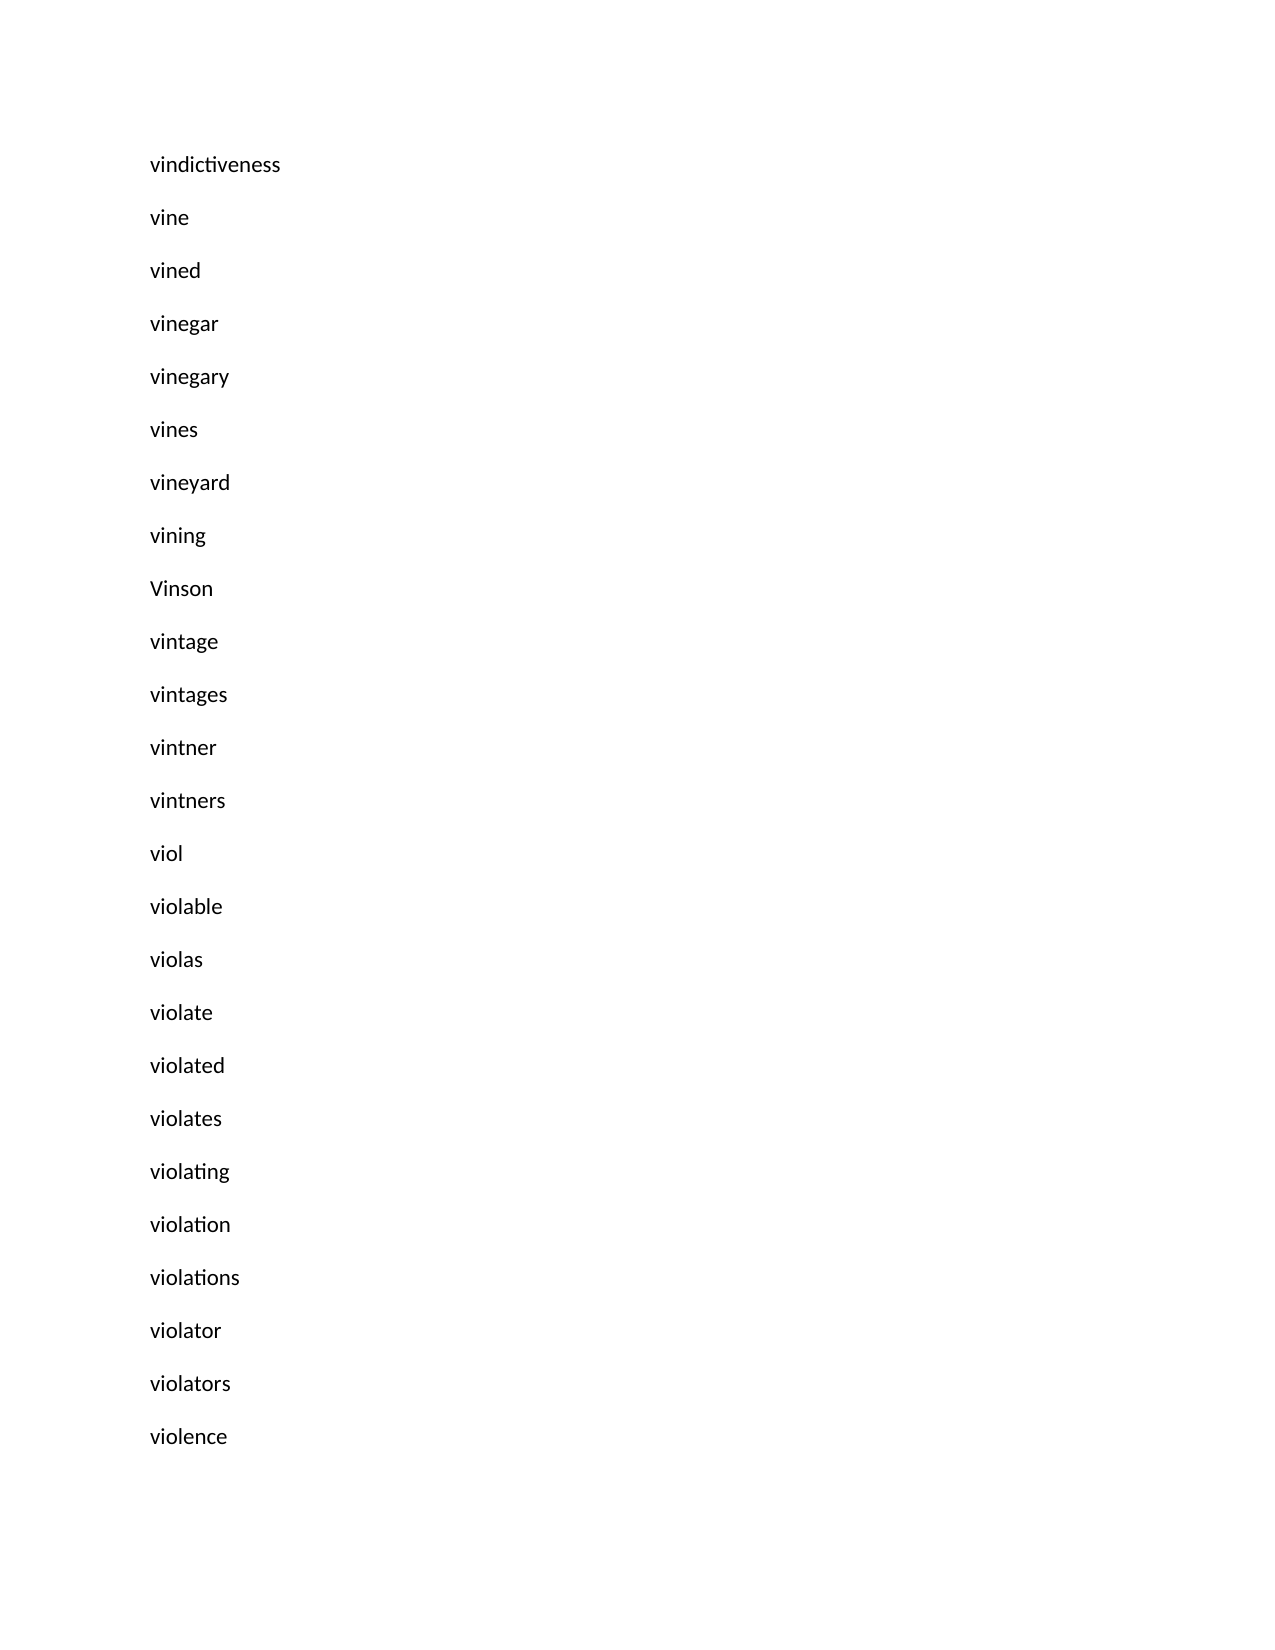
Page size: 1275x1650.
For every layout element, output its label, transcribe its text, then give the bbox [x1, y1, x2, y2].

text violence [150, 1422, 1125, 1451]
text violates [150, 1104, 1125, 1132]
text violations [150, 1263, 1125, 1291]
text vindictiveness [150, 150, 1125, 178]
text vined [150, 256, 1125, 284]
text vines [150, 415, 1125, 443]
text violable [150, 892, 1125, 920]
text vinegar [150, 309, 1125, 337]
text violated [150, 1051, 1125, 1079]
text vine [150, 203, 1125, 231]
text vintage [150, 627, 1125, 655]
text violas [150, 945, 1125, 973]
text vineyard [150, 468, 1125, 496]
text violating [150, 1157, 1125, 1185]
text vintner [150, 733, 1125, 761]
text vintages [150, 680, 1125, 708]
text vining [150, 521, 1125, 549]
text violator [150, 1316, 1125, 1344]
text vinegary [150, 362, 1125, 390]
text Vinson [150, 574, 1125, 602]
text violate [150, 998, 1125, 1026]
text violators [150, 1369, 1125, 1397]
text vintners [150, 786, 1125, 814]
text viol [150, 839, 1125, 867]
text violation [150, 1210, 1125, 1238]
